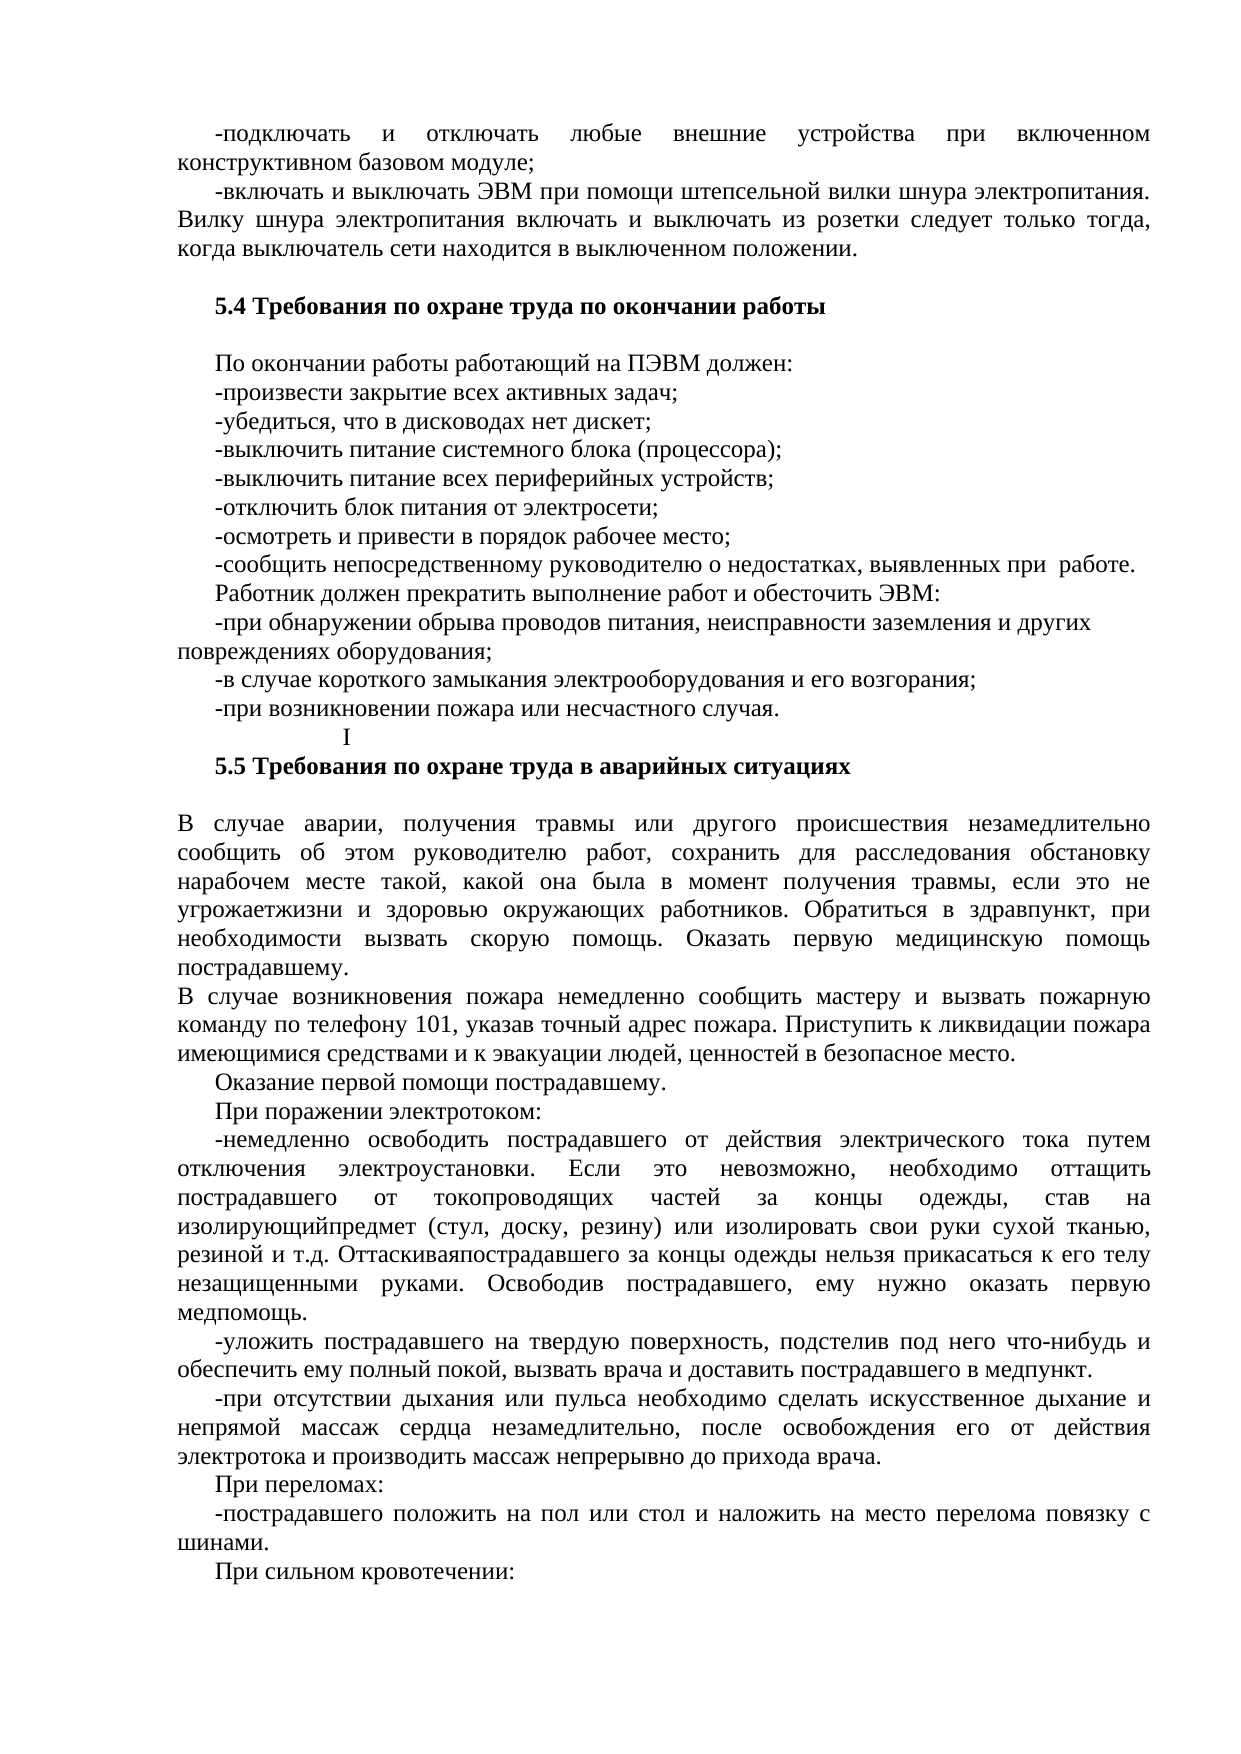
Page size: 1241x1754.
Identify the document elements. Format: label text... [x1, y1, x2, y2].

text При переломах: [177, 1469, 1152, 1498]
text По окончании работы работающий на ПЭВМ должен: [177, 348, 1152, 377]
text -выключить питание всех периферийных устройств; [177, 463, 1152, 492]
text -при обнаружении обрыва проводов питания, неисправности заземления и других [177, 607, 1152, 636]
text -выключить питание системного блока (процессора); [177, 434, 1152, 463]
text Работник должен прекратить выполнение работ и обесточить ЭВМ: | [177, 578, 1152, 607]
text -уложить пострадавшего на твердую поверхность, подстелив под него что-нибудь и обеспечить ему полный покой, вызвать врача и доставить пострадавшего в медпункт. [177, 1326, 1152, 1383]
text В случае аварии, получения травмы или другого происшествия незамедлительно сообщить об этом руководителю работ, сохранить для расследования обстановку нарабочем месте такой, какой она была в момент получения травмы, если это не угрожаетжизни и здоровью окружающих работников. Обратиться в здравпункт, при необходимости вызвать скорую помощь. Оказать первую медицинскую помощь пострадавшему. [177, 808, 1152, 981]
text -пострадавшего положить на пол или стол и наложить на место перелома повязку с шинами. [177, 1498, 1152, 1556]
text повреждениях оборудования; ^ [177, 636, 1152, 664]
text При поражении электротоком: | [177, 1096, 1152, 1124]
text -в случае короткого замыкания электрооборудования и его возгорания; I [177, 664, 1152, 693]
text Оказание первой помощи пострадавшему. | [177, 1067, 1152, 1096]
text -произвести закрытие всех активных задач; [177, 377, 1152, 406]
text 5.5 Требования по охране труда в аварийных ситуациях [177, 751, 1152, 779]
text В случае возникновения пожара немедленно сообщить мастеру и вызвать пожарную команду по телефону 101, указав точный адрес пожара. Приступить к ликвидации пожара имеющимися средствами и к эвакуации людей, ценностей в безопасное место. [177, 981, 1152, 1067]
text При сильном кровотечении: [177, 1556, 1152, 1584]
text -подключать и отключать любые внешние устройства при включенном конструктивном базовом модуле; [177, 118, 1152, 176]
text 5.4 Требования по охране труда по окончании работы [177, 291, 1152, 319]
text -сообщить непосредственному руководителю о недостатках, выявленных при работе. [177, 549, 1152, 578]
text -осмотреть и привести в порядок рабочее место; | [177, 521, 1152, 549]
text I [177, 722, 1152, 751]
text -убедиться, что в дисководах нет дискет; [177, 406, 1152, 434]
text -при отсутствии дыхания или пульса необходимо сделать искусственное дыхание и непрямой массаж сердца незамедлительно, после освобождения его от действия электротока и производить массаж непрерывно до прихода врача. [177, 1383, 1152, 1469]
text -при возникновении пожара или несчастного случая. [177, 693, 1152, 722]
text -немедленно освободить пострадавшего от действия электрического тока путем отключения электроустановки. Если это невозможно, необходимо оттащить пострадавшего от токопроводящих частей за концы одежды, став на изолирующийпредмет (стул, доску, резину) или изолировать свои руки сухой тканью, резиной и т.д. Оттаскиваяпострадавшего за концы одежды нельзя прикасаться к его телу незащищенными руками. Освободив пострадавшего, ему нужно оказать первую медпомощь. [177, 1124, 1152, 1326]
text -отключить блок питания от электросети; \ [177, 492, 1152, 521]
text -включать и выключать ЭВМ при помощи штепсельной вилки шнура электропитания. Вилку шнура электропитания включать и выключать из розетки следует только тогда, когда выключатель сети находится в выключенном положении. [177, 176, 1152, 262]
